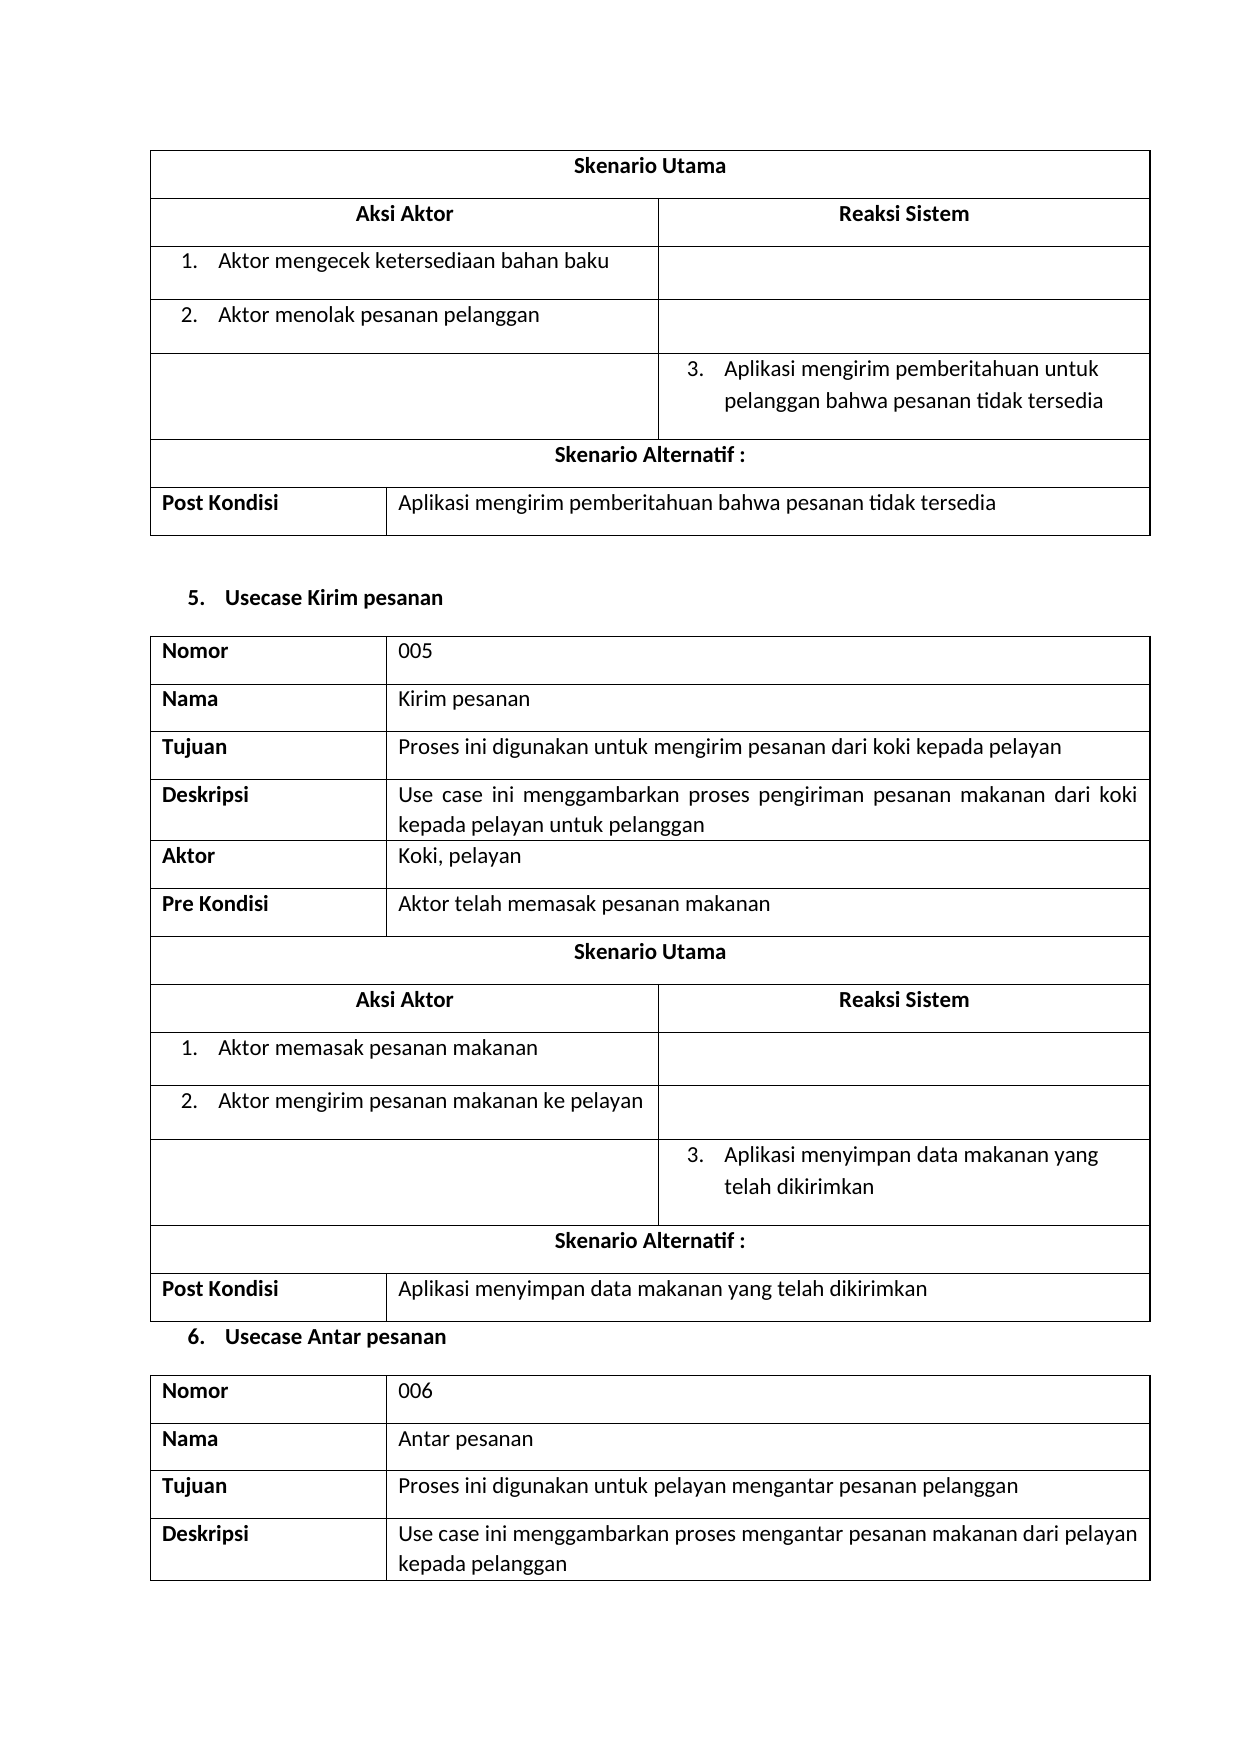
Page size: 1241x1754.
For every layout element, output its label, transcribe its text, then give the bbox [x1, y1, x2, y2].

table_cell Reaksi Sistem [659, 199, 1149, 246]
table_cell Aplikasi mengirim pemberitahuan bahwa pesanan tidak tersedia [387, 488, 1149, 535]
table_cell Antar pesanan [387, 1424, 1149, 1470]
table_cell Aplikasi mengirim pemberitahuan untuk pelanggan bahwa pesanan tidak tersedia [659, 354, 1149, 439]
table_cell [151, 354, 658, 439]
table_cell Deskripsi [151, 1519, 386, 1579]
table_header Nomor [151, 1376, 386, 1423]
table_cell Aktor memasak pesanan makanan [151, 1033, 658, 1085]
table_cell [659, 1033, 1149, 1085]
table_cell Aksi Aktor [151, 985, 658, 1032]
table_cell Aksi Aktor [151, 199, 658, 246]
table_cell Post Kondisi [151, 488, 386, 535]
table_cell [659, 1086, 1149, 1139]
table_cell Use case ini menggambarkan proses pengiriman pesanan makanan dari koki kepada pelayan untuk pelanggan [387, 780, 1149, 840]
table_cell Aktor mengirim pesanan makanan ke pelayan [151, 1086, 658, 1139]
table_cell Skenario Alternatif : [151, 1226, 1149, 1273]
table_cell Proses ini digunakan untuk pelayan mengantar pesanan pelanggan [387, 1471, 1149, 1518]
table_cell Nama [151, 685, 386, 731]
table_cell Skenario Utama [151, 937, 1149, 984]
table_header 006 [387, 1376, 1149, 1423]
table_header Nomor [151, 637, 386, 683]
table_cell Aktor menolak pesanan pelanggan [151, 300, 658, 353]
table_cell [659, 247, 1149, 299]
table_cell Post Kondisi [151, 1274, 386, 1321]
table_cell Deskripsi [151, 780, 386, 840]
table_header 005 [387, 637, 1149, 683]
list Usecase Kirim pesanan [187, 583, 1090, 611]
table_cell Koki, pelayan [387, 841, 1149, 888]
table_cell Proses ini digunakan untuk mengirim pesanan dari koki kepada pelayan [387, 732, 1149, 779]
table_cell Use case ini menggambarkan proses mengantar pesanan makanan dari pelayan kepada pelanggan [387, 1519, 1149, 1579]
table_cell Aplikasi menyimpan data makanan yang telah dikirimkan [387, 1274, 1149, 1321]
table_cell Skenario Alternatif : [151, 440, 1149, 487]
table_cell Tujuan [151, 1471, 386, 1518]
table_cell Aktor [151, 841, 386, 888]
table_cell Aktor telah memasak pesanan makanan [387, 889, 1149, 936]
table_cell Aplikasi menyimpan data makanan yang telah dikirimkan [659, 1140, 1149, 1225]
table_cell Tujuan [151, 732, 386, 779]
table_cell Pre Kondisi [151, 889, 386, 936]
table_cell Reaksi Sistem [659, 985, 1149, 1032]
table_cell [659, 300, 1149, 353]
table_cell Nama [151, 1424, 386, 1470]
list Usecase Antar pesanan [187, 1322, 1090, 1350]
table_cell Kirim pesanan [387, 685, 1149, 731]
table_cell Aktor mengecek ketersediaan bahan baku [151, 247, 658, 299]
table_cell [151, 1140, 658, 1225]
table_cell Skenario Utama [151, 151, 1149, 198]
